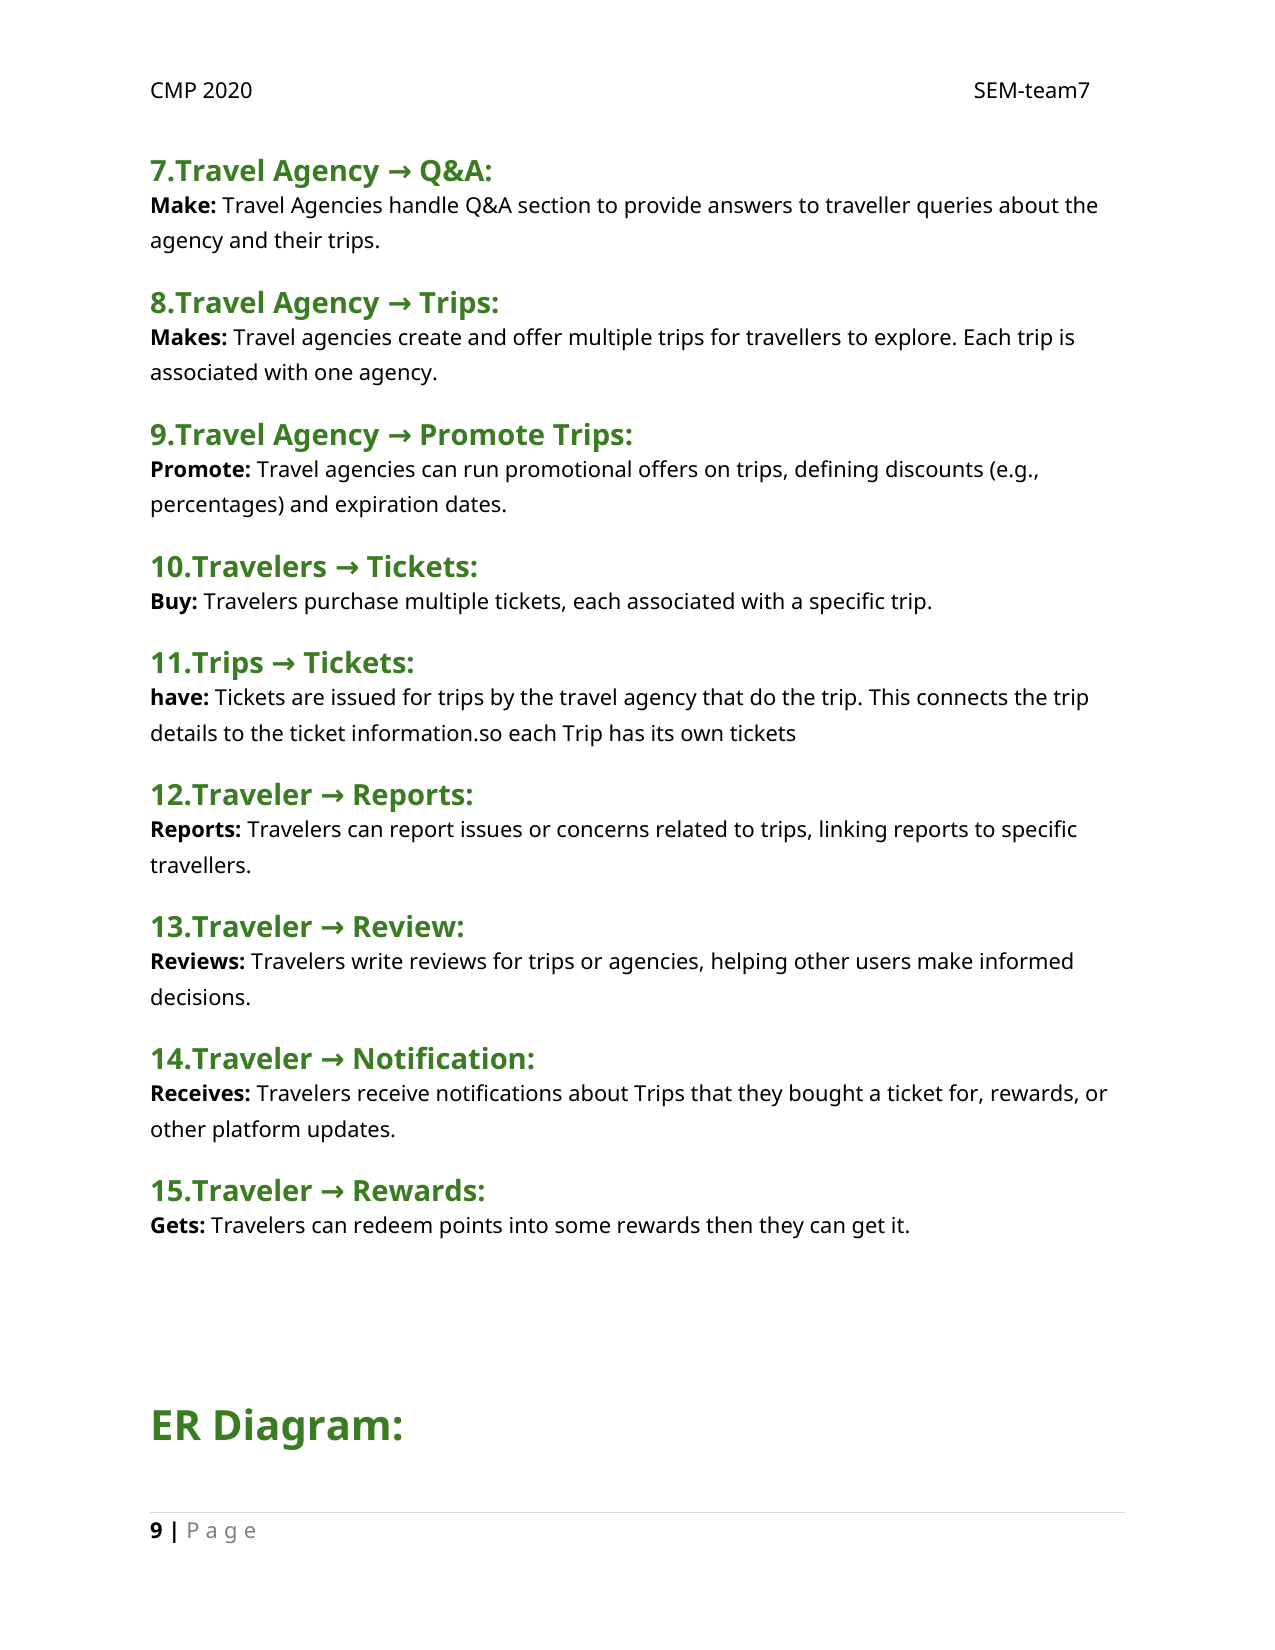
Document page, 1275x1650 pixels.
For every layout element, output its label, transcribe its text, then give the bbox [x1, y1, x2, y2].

text Promote: Travel agencies can run promotional offers on trips, defining discounts (e.g., percentages) and expiration dates. [150, 454, 1125, 519]
subtitle 8.Travel Agency → Trips: [150, 282, 1125, 322]
text Gets: Travelers can redeem points into some rewards then they can get it. [150, 1210, 1125, 1239]
subtitle 10.Travelers → Tickets: [150, 546, 1125, 586]
text Buy: Travelers purchase multiple tickets, each associated with a specific trip. [150, 586, 1125, 615]
text Reviews: Travelers write reviews for trips or agencies, helping other users make informed decisions. [150, 946, 1125, 1011]
subtitle 11.Trips → Tickets: [150, 642, 1125, 682]
text Make: Travel Agencies handle Q&A section to provide answers to traveller queries about the agency and their trips. [150, 190, 1125, 255]
subtitle 13.Traveler → Review: [150, 906, 1125, 946]
subtitle 15.Traveler → Rewards: [150, 1170, 1125, 1210]
subtitle 12.Traveler → Reports: [150, 774, 1125, 814]
subtitle 14.Traveler → Notification: [150, 1038, 1125, 1078]
text Makes: Travel agencies create and offer multiple trips for travellers to explore. Each trip is associated with one agency. [150, 322, 1125, 387]
subtitle 7.Travel Agency → Q&A: [150, 150, 1125, 190]
subtitle ER Diagram: [150, 1396, 1125, 1453]
text have: Tickets are issued for trips by the travel agency that do the trip. This connects the trip details to the ticket information.so each Trip has its own tickets [150, 682, 1125, 747]
subtitle 9.Travel Agency → Promote Trips: [150, 414, 1125, 454]
text Reports: Travelers can report issues or concerns related to trips, linking reports to specific travellers. [150, 814, 1125, 879]
text Receives: Travelers receive notifications about Trips that they bought a ticket for, rewards, or other platform updates. [150, 1078, 1125, 1143]
